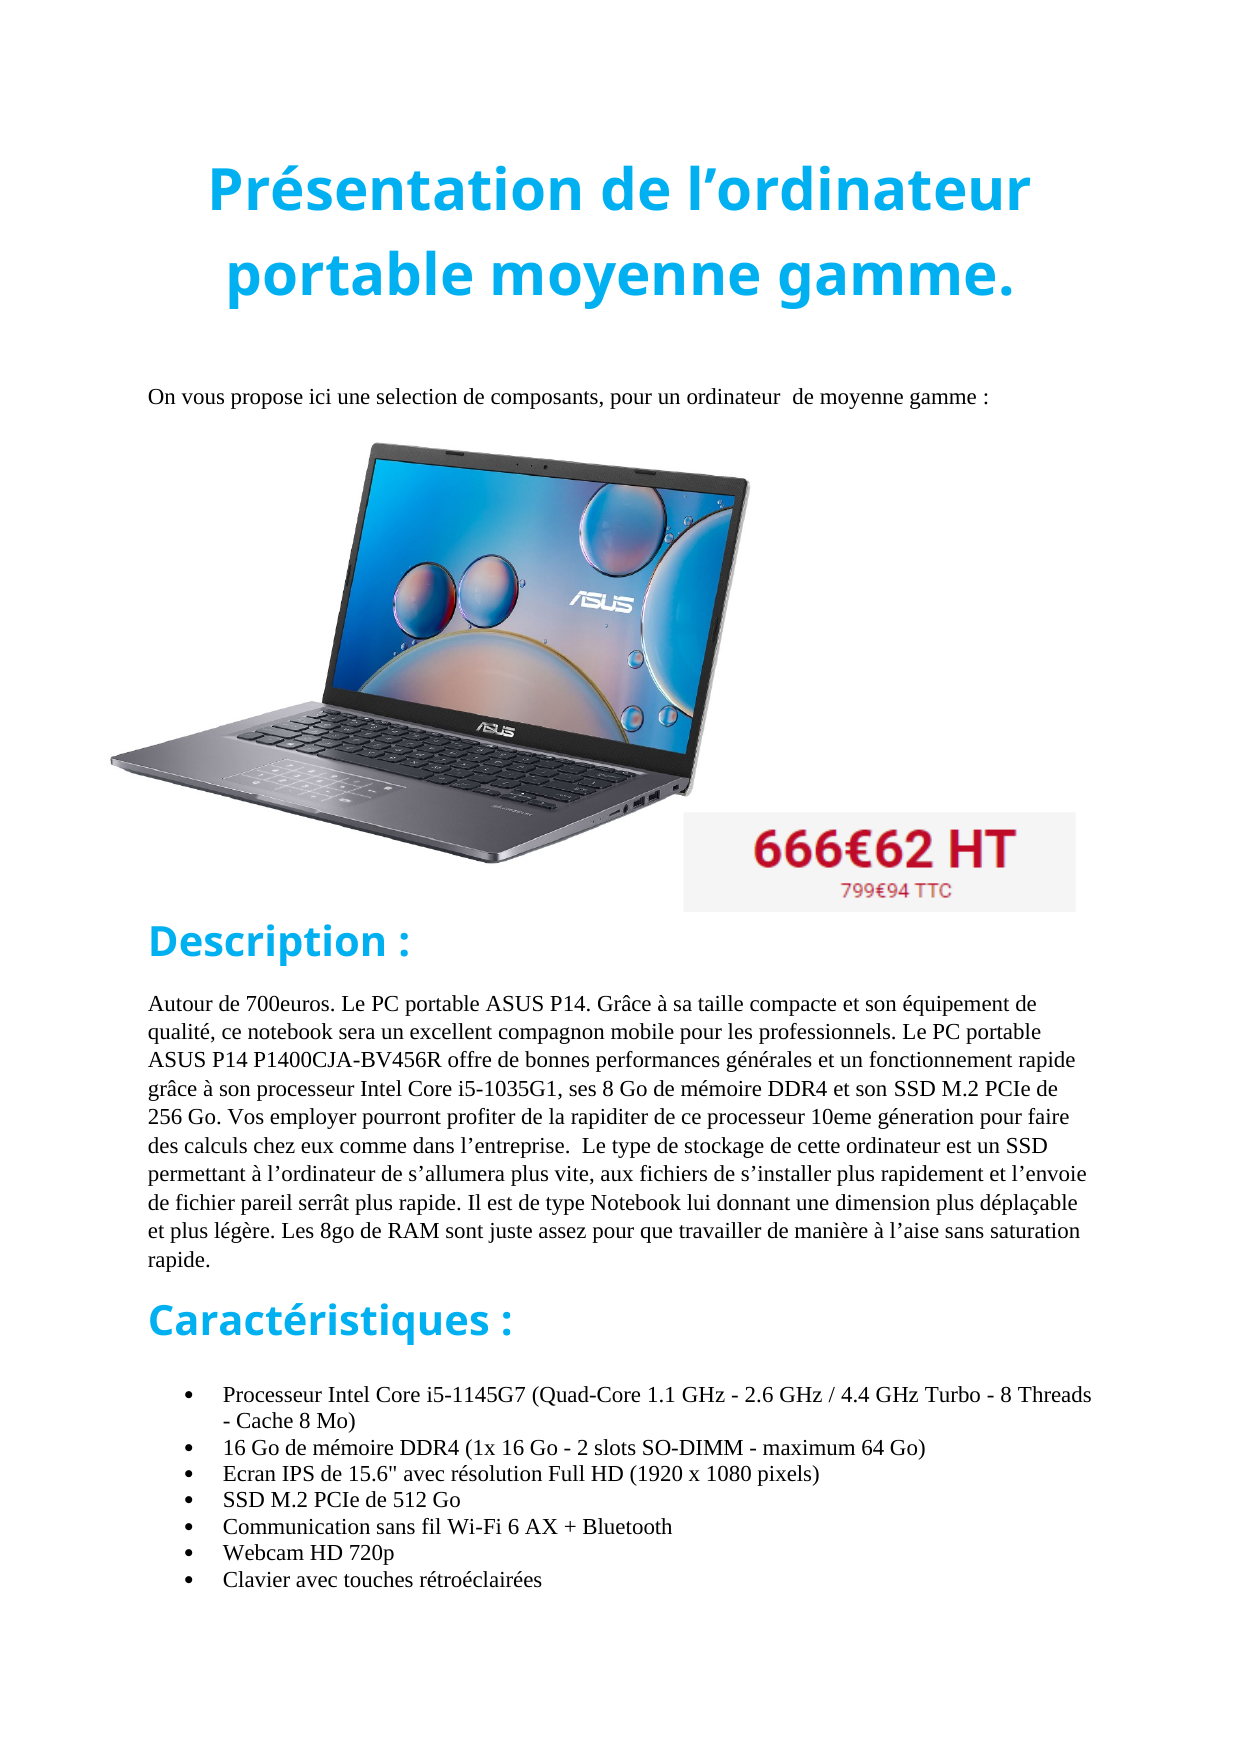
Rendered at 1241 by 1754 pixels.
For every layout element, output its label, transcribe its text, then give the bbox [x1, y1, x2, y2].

text Caractéristiques : [148, 1291, 1093, 1347]
list SSD M.2 PCIe de 512 Go [185, 1487, 1093, 1513]
text Autour de 700euros. Le PC portable ASUS P14. Grâce à sa taille compacte et son équipement de qualité, ce notebook sera un excellent compagnon mobile pour les professionnels. Le PC portable ASUS P14 P1400CJA-BV456R offre de bonnes performances générales et un fonctionnement rapide grâce à son processeur Intel Core i5-1035G1, ses 8 Go de mémoire DDR4 et son SSD M.2 PCIe de 256 Go. Vos employer pourront profiter de la rapiditer de ce processeur 10eme géneration pour faire des calculs chez eux comme dans l’entreprise. Le type de stockage de cette ordinateur est un SSD permettant à l’ordinateur de s’allumera plus vite, aux fichiers de s’installer plus rapidement et l’envoie de fichier pareil serrât plus rapide. Il est de type Notebook lui donnant une dimension plus déplaçable et plus légère. Les 8go de RAM sont juste assez pour que travailler de manière à l’aise sans saturation rapide. [148, 990, 1093, 1272]
list Webcam HD 720p [185, 1539, 1093, 1566]
text Description : [148, 912, 1093, 968]
list 16 Go de mémoire DDR4 (1x 16 Go - 2 slots SO-DIMM - maximum 64 Go) [185, 1434, 1093, 1460]
text On vous propose ici une selection de composants, pour un ordinateur de moyenne gamme : [148, 383, 1093, 409]
list Processeur Intel Core i5-1145G7 (Quad-Core 1.1 GHz - 2.6 GHz / 4.4 GHz Turbo - 8 Threads - Cache 8 Mo) [185, 1381, 1093, 1434]
list Communication sans fil Wi-Fi 6 AX + Bluetooth [185, 1513, 1093, 1539]
list Clavier avec touches rétroéclairées [185, 1566, 1093, 1592]
picture [101, 336, 1076, 993]
text Présentation de l’ordinateur portable moyenne gamme. [148, 148, 1093, 313]
list Ecran IPS de 15.6" avec résolution Full HD (1920 x 1080 pixels) [185, 1460, 1093, 1487]
